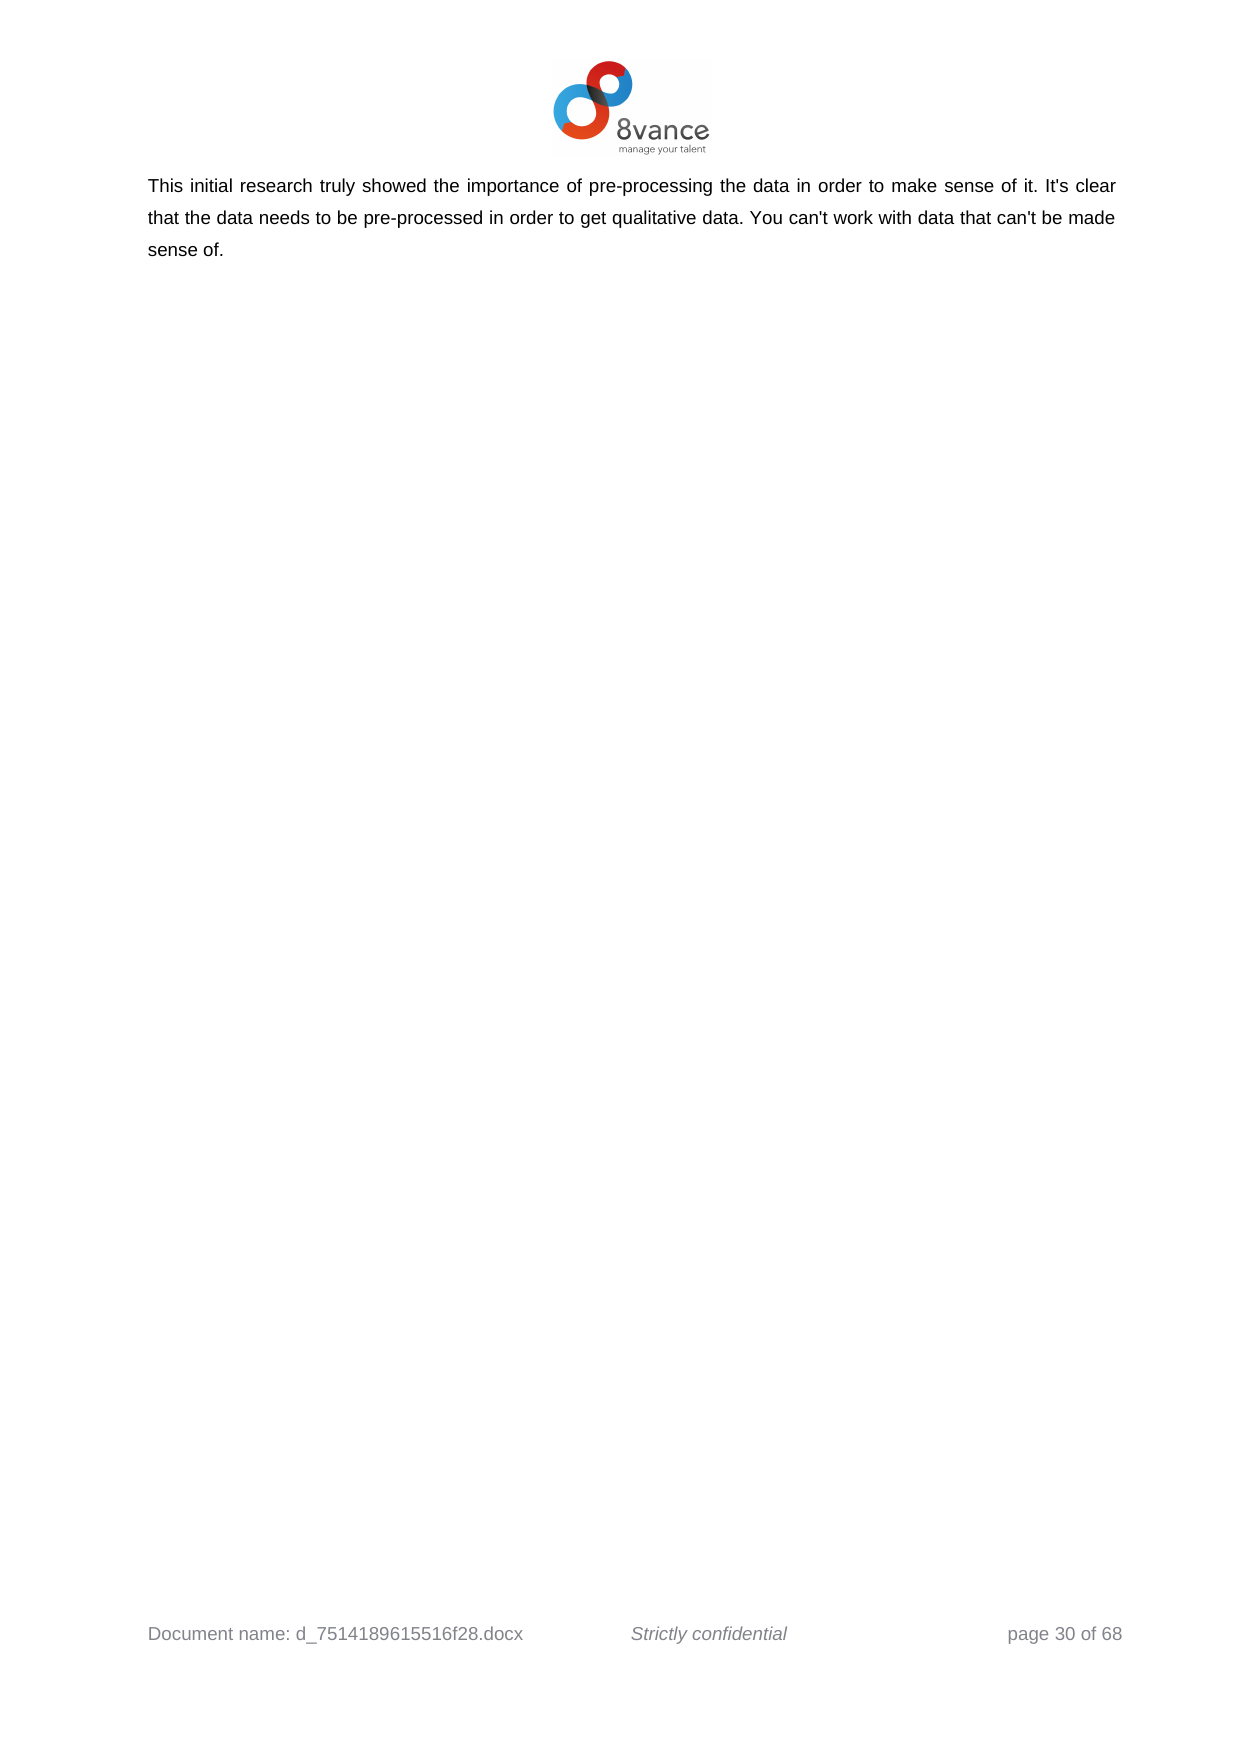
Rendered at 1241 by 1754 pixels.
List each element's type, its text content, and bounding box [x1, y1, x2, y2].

text This initial research truly showed the importance of pre-processing the data in order to make sense of it. It's clear that the data needs to be pre-processed in order to get qualitative data. You can't work with data that can't be made sense of. [148, 174, 1117, 261]
picture [551, 58, 712, 156]
